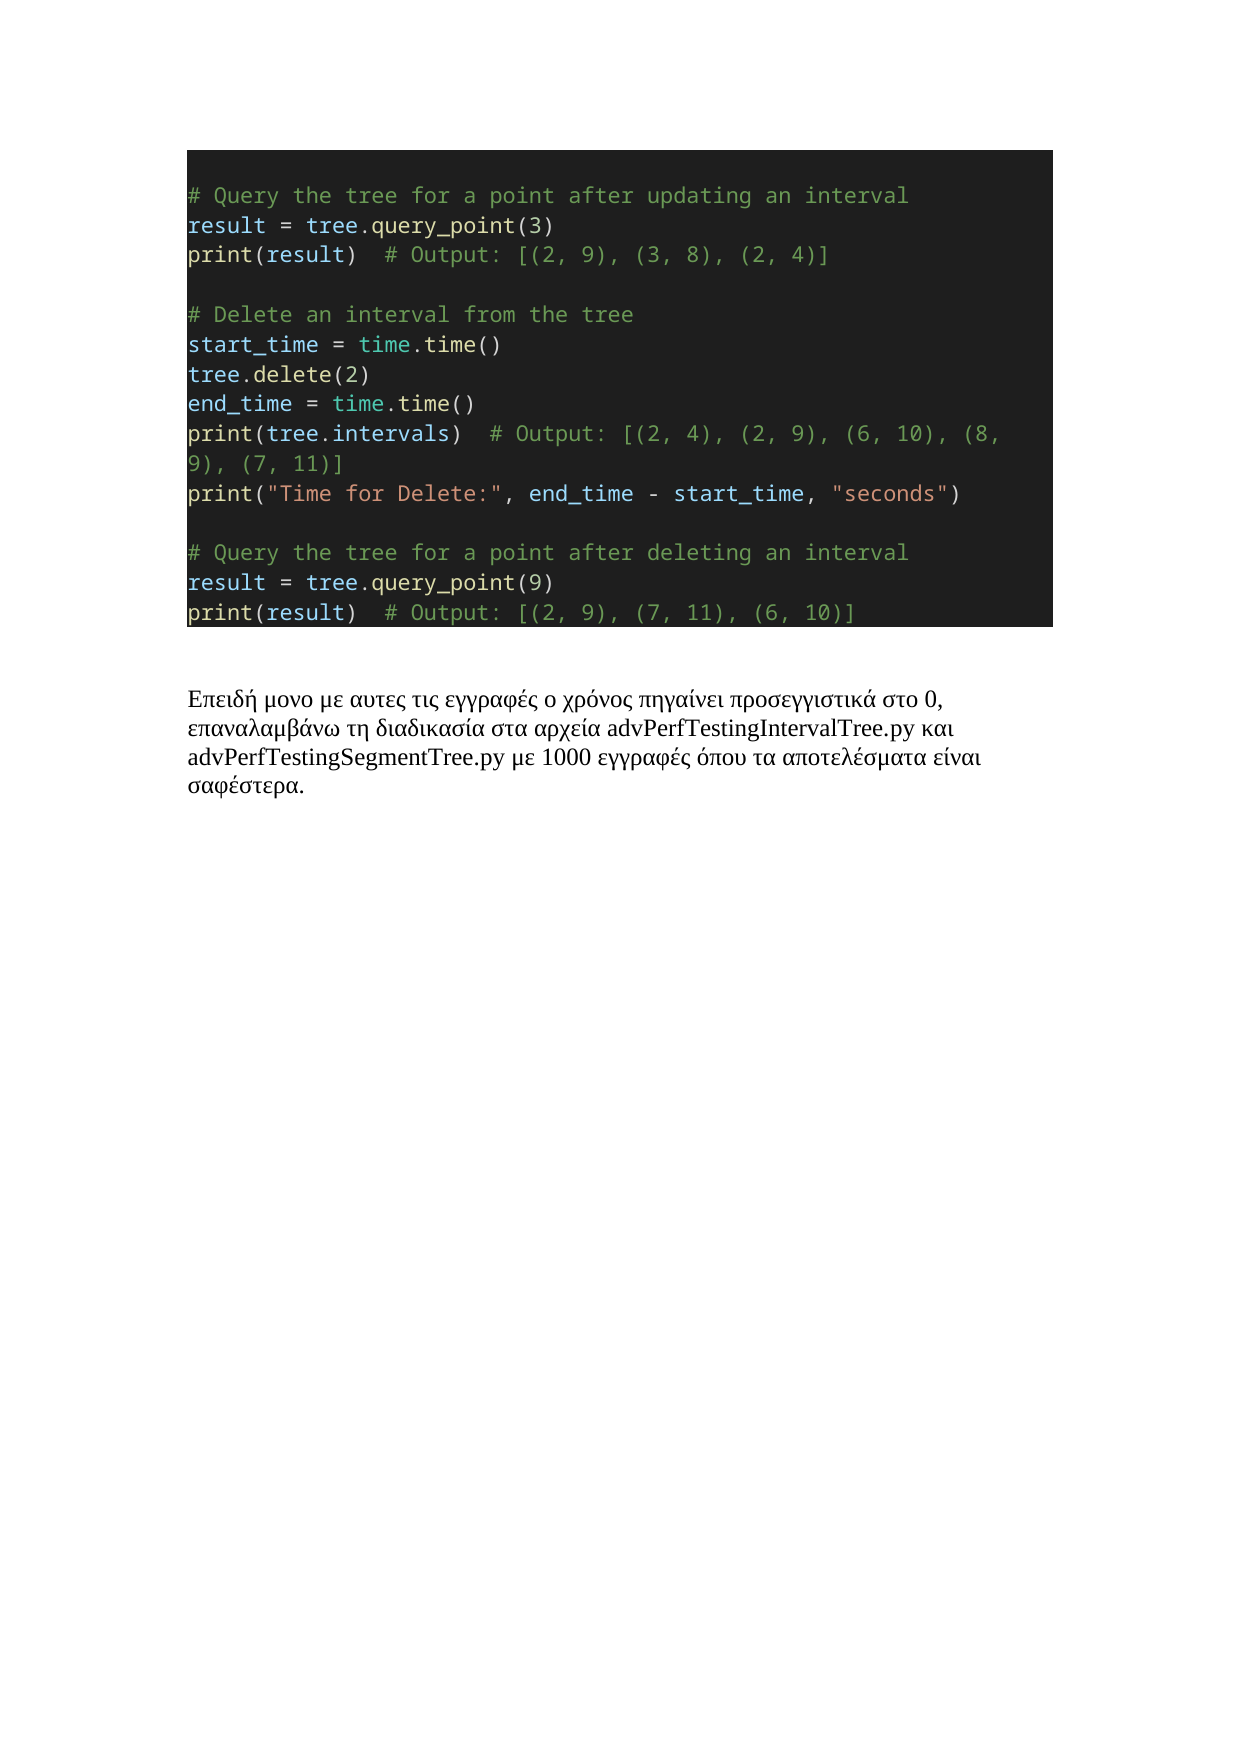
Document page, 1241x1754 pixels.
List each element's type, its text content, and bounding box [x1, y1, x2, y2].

text # Query the tree for a point after deleting an interval [187, 537, 1053, 567]
text Επειδή μονο με αυτες τις εγγραφές ο χρόνος πηγαίνει προσεγγιστικά στο 0, επαναλαμβάνω τη διαδικασία στα αρχεία advPerfTestingIntervalTree.py και advPerfTestingSegmentTree.py με 1000 εγγραφές όπου τα αποτελέσματα είναι σαφέστερα. [187, 684, 1053, 799]
text print(tree.intervals) # Output: [(2, 4), (2, 9), (6, 10), (8, 9), (7, 11)] [187, 418, 1053, 478]
text tree.delete(2) [187, 358, 1053, 388]
text result = tree.query_point(3) [187, 209, 1053, 239]
text print(result) # Output: [(2, 9), (3, 8), (2, 4)] [187, 239, 1053, 269]
text start_time = time.time() [187, 329, 1053, 358]
text # Query the tree for a point after updating an interval [187, 180, 1053, 209]
text # Delete an interval from the tree [187, 299, 1053, 329]
text result = tree.query_point(9) [187, 567, 1053, 597]
text print(result) # Output: [(2, 9), (7, 11), (6, 10)] [187, 597, 1053, 627]
text print("Time for Delete:", end_time - start_time, "seconds") [187, 478, 1053, 507]
text end_time = time.time() [187, 388, 1053, 418]
